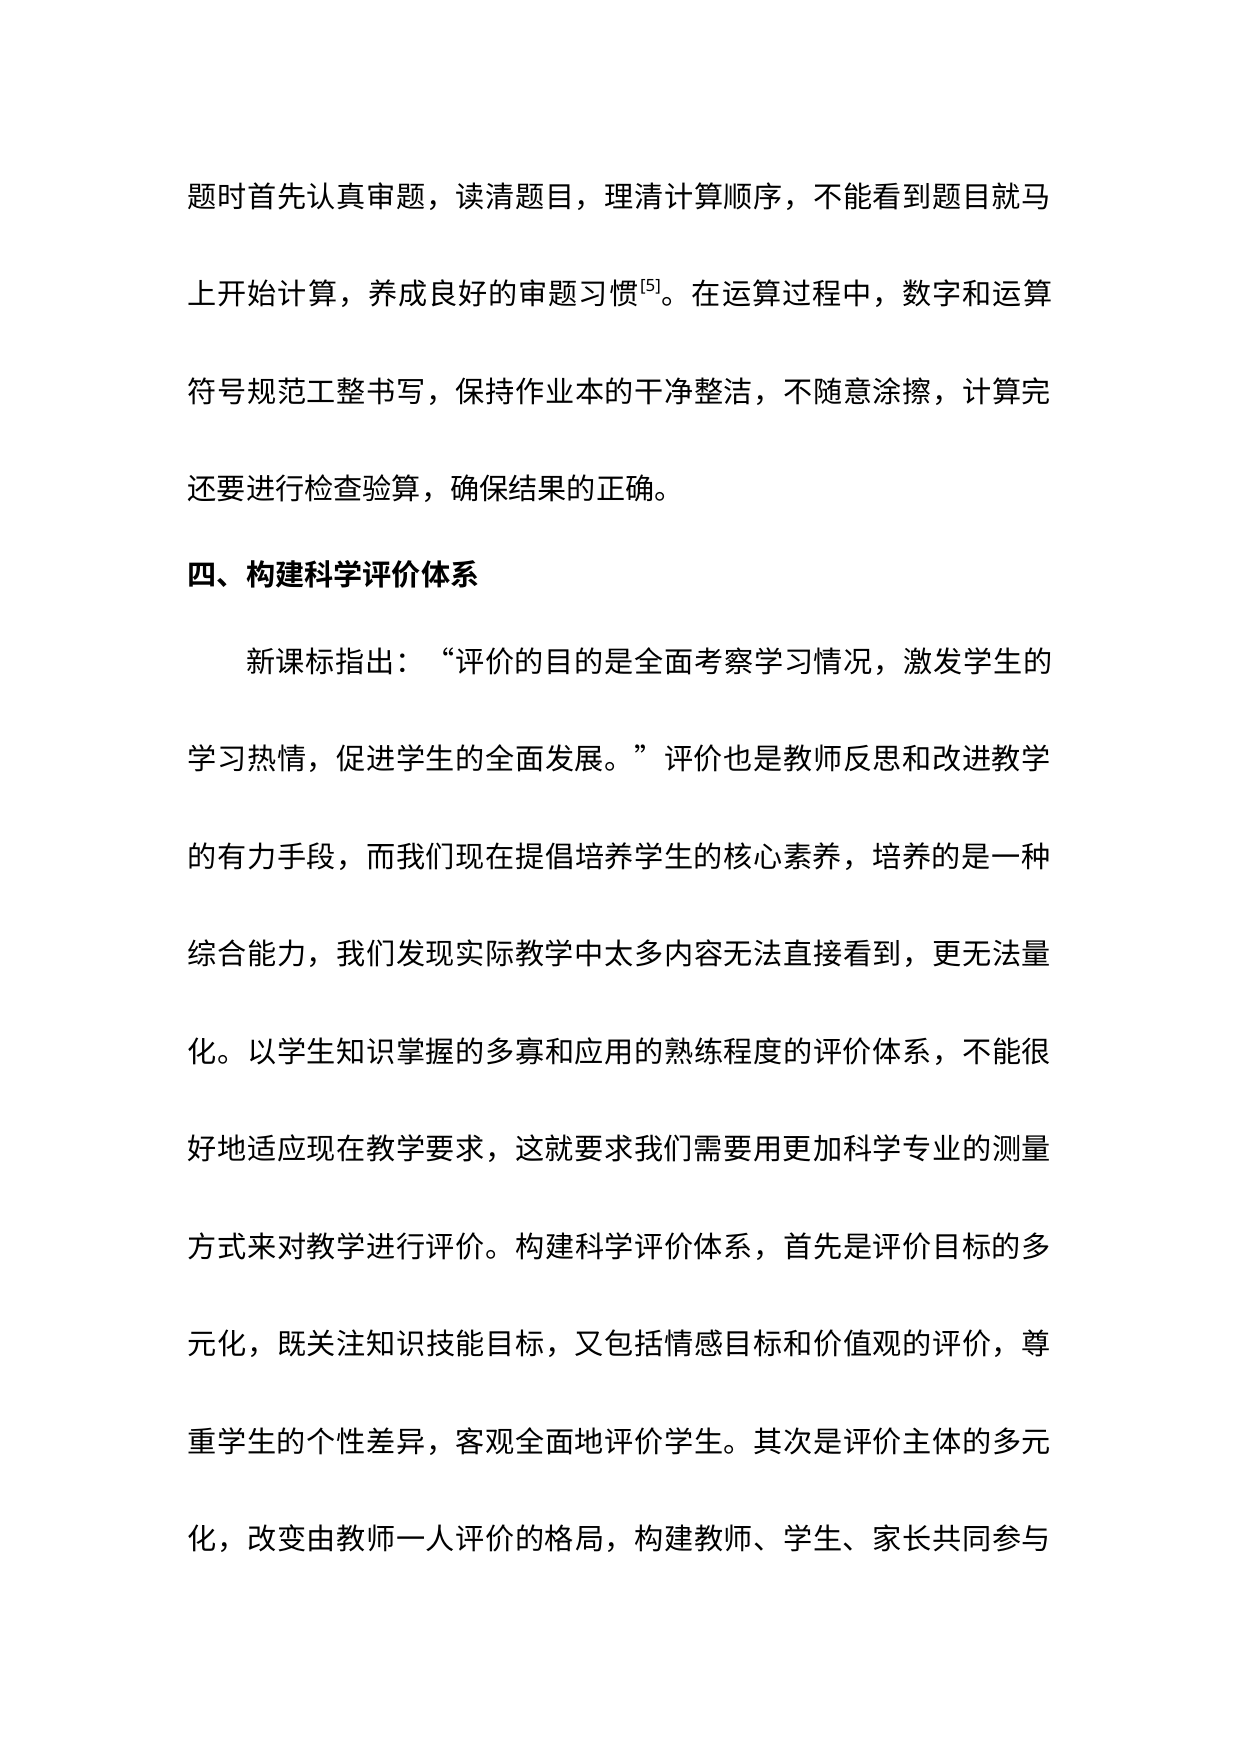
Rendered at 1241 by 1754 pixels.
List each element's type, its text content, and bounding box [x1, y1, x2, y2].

text 四、构建科学评价体系 [187, 541, 1053, 606]
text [187, 627, 1053, 1569]
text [187, 162, 1053, 519]
